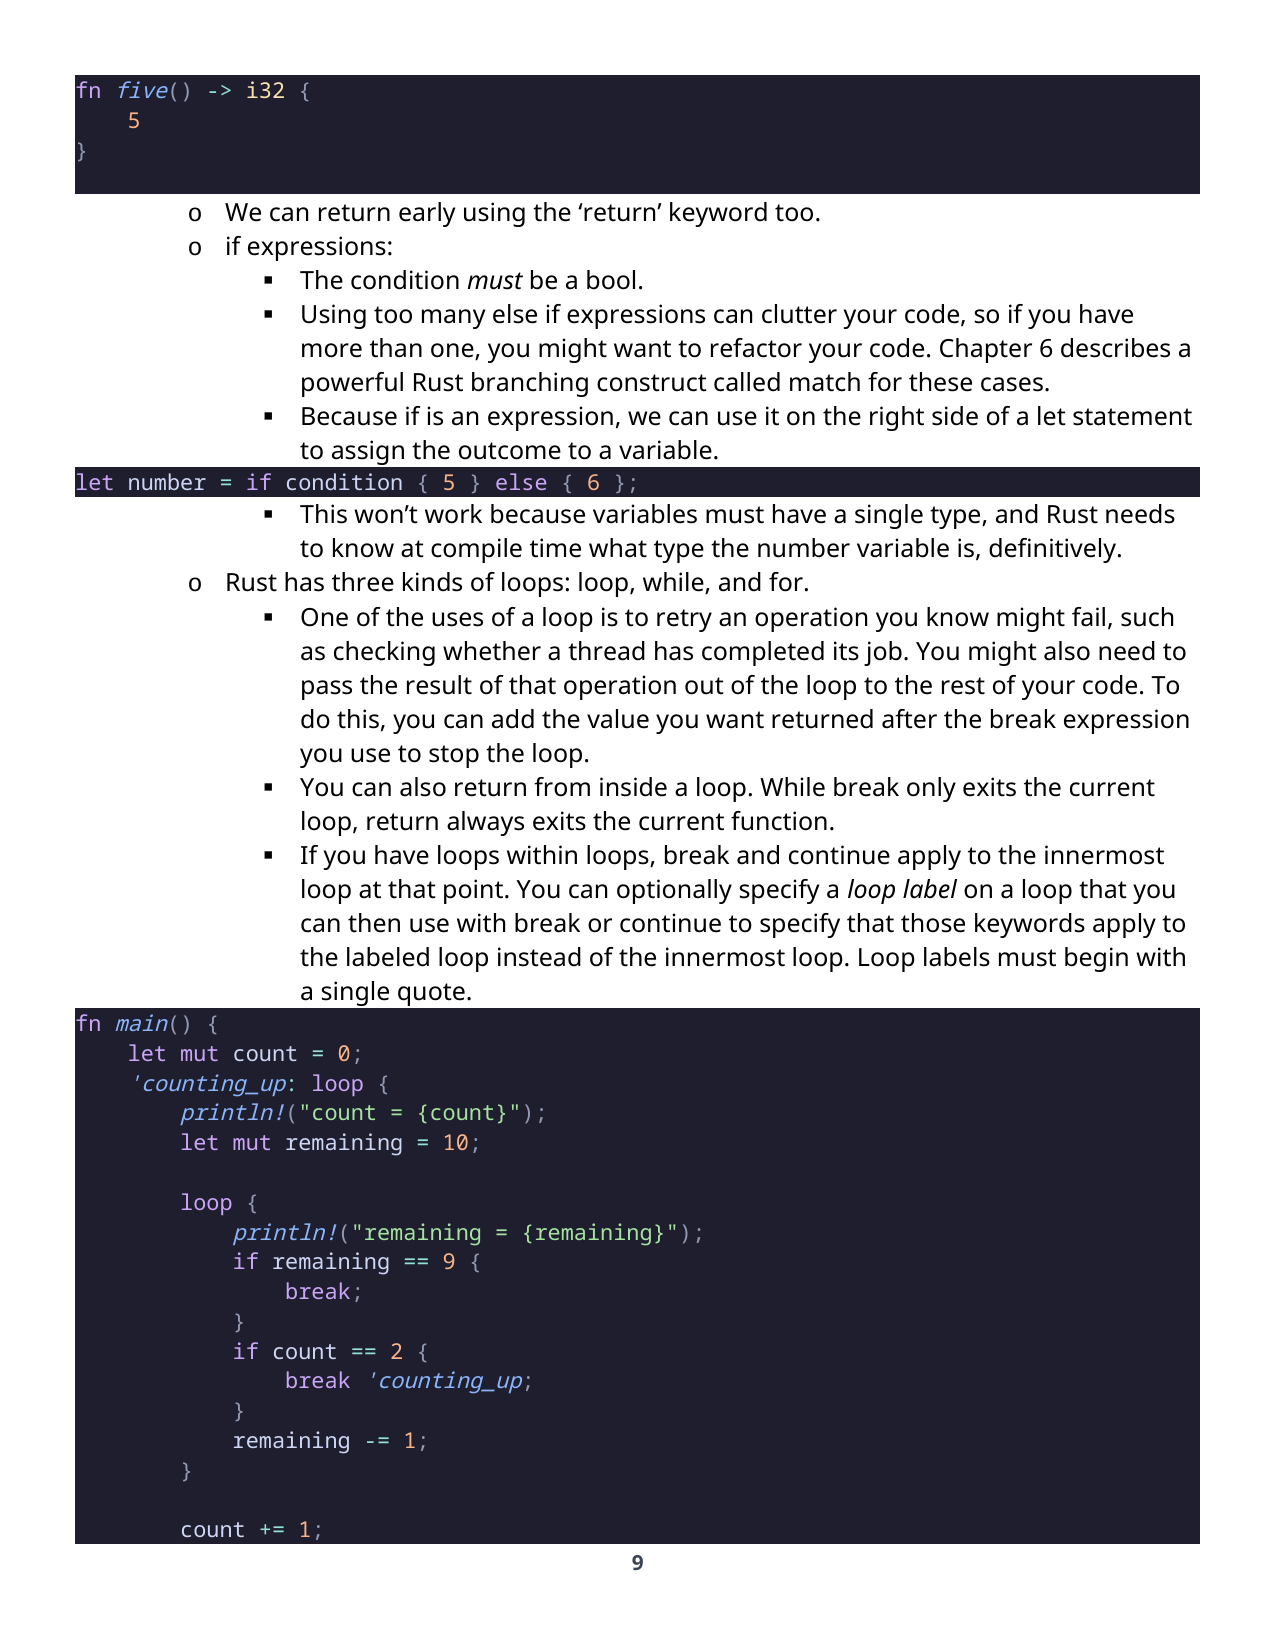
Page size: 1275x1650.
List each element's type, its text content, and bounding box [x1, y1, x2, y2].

list One of the uses of a loop is to retry an operation you know might fail, such as checking whether a thread has completed its job. You might also need to pass the result of that operation out of the loop to the rest of your code. To do this, you can add the value you want returned after the break expression you use to stop the loop. [262, 599, 1200, 769]
list If you have loops within loops, break and continue apply to the innermost loop at that point. You can optionally specify a loop label on a loop that you can then use with break or continue to specify that those keywords apply to the labeled loop instead of the innermost loop. Loop labels must begin with a single quote. [262, 838, 1200, 1008]
text fn main() { [75, 1008, 1200, 1038]
text loop { [75, 1187, 1200, 1217]
text println!("remaining = {remaining}"); [75, 1217, 1200, 1246]
list Rust has three kinds of loops: loop, while, and for. [187, 565, 1200, 599]
text } [75, 1306, 1200, 1336]
text let mut remaining = 10; [75, 1127, 1200, 1157]
text remaining -= 1; [75, 1425, 1200, 1455]
list You can also return from inside a loop. While break only exits the current loop, return always exits the current function. [262, 769, 1200, 838]
list Because if is an expression, we can use it on the right side of a let statement to assign the outcome to a variable. [262, 399, 1200, 467]
text 'counting_up: loop { [75, 1068, 1200, 1097]
text let number = if condition { 5 } else { 6 }; [75, 467, 1200, 497]
list if expressions: [187, 228, 1200, 263]
text } [75, 134, 1200, 164]
list This won’t work because variables must have a single type, and Rust needs to know at compile time what type the number variable is, definitively. [262, 497, 1200, 565]
text break 'counting_up; [75, 1366, 1200, 1395]
text } [75, 1395, 1200, 1425]
list Using too many else if expressions can clutter your code, so if you have more than one, you might want to refactor your code. Chapter 6 describes a powerful Rust branching construct called match for these cases. [262, 297, 1200, 399]
text if count == 2 { [75, 1336, 1200, 1366]
text if remaining == 9 { [75, 1246, 1200, 1276]
text 5 [75, 105, 1200, 134]
list The condition must be a bool. [262, 263, 1200, 297]
text println!("count = {count}"); [75, 1097, 1200, 1127]
text fn five() -> i32 { [75, 75, 1200, 105]
text count += 1; [75, 1514, 1200, 1544]
text } [75, 1455, 1200, 1485]
list We can return early using the ‘return’ keyword too. [187, 194, 1200, 228]
text let mut count = 0; [75, 1038, 1200, 1068]
text break; [75, 1276, 1200, 1306]
